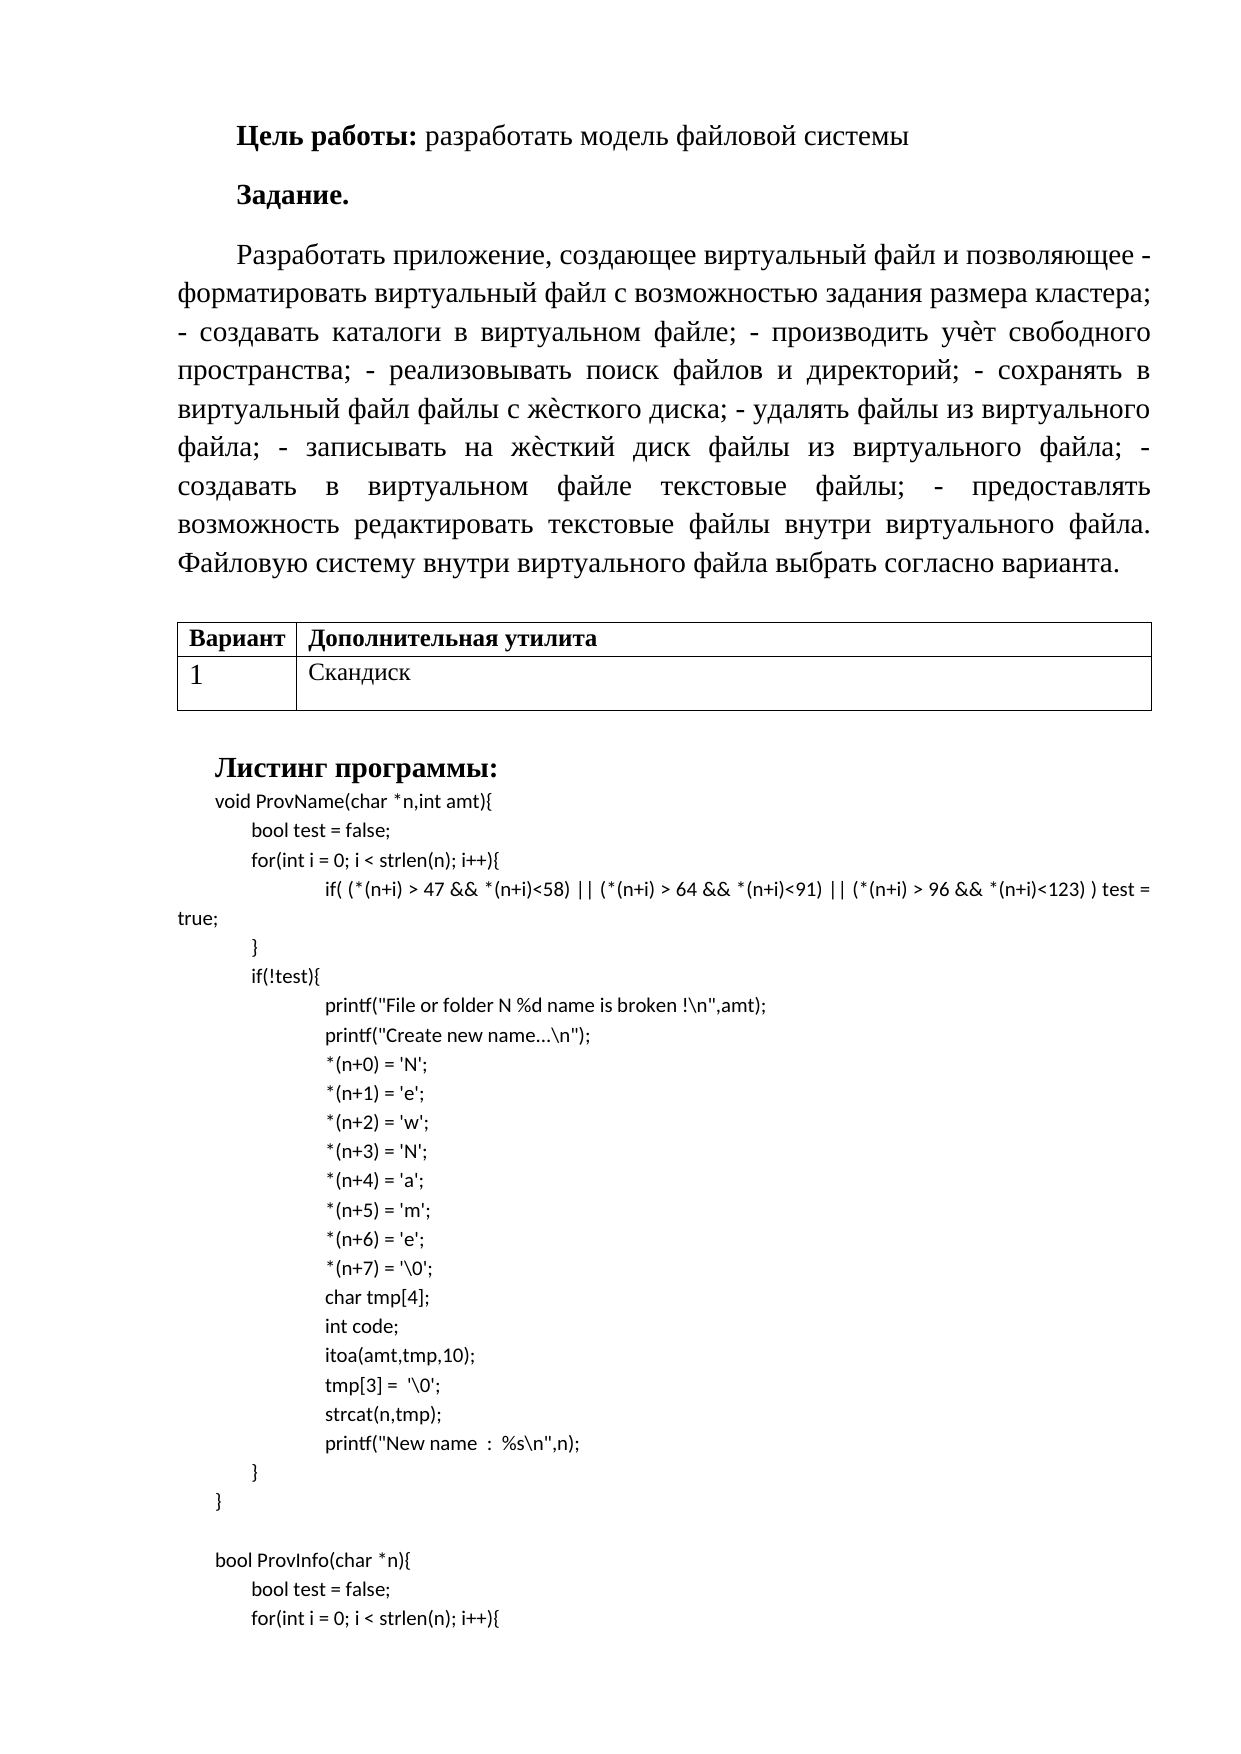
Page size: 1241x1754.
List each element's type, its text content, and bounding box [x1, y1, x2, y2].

text Листинг программы: [177, 750, 1152, 783]
text itoa(amt,tmp,10); [177, 1343, 1152, 1368]
text *(n+5) = 'm'; [177, 1197, 1152, 1222]
text bool ProvInfo(char *n){ [177, 1547, 1152, 1572]
text for(int i = 0; i < strlen(n); i++){ [177, 847, 1152, 872]
text printf("File or folder N %d name is broken !\n",amt); [177, 993, 1152, 1018]
text *(n+4) = 'a'; [177, 1168, 1152, 1193]
text bool test = false; [177, 818, 1152, 843]
text for(int i = 0; i < strlen(n); i++){ [177, 1605, 1152, 1631]
text tmp[3] = '\0'; [177, 1372, 1152, 1397]
text } [177, 1459, 1152, 1485]
text *(n+6) = 'e'; [177, 1226, 1152, 1251]
text strcat(n,tmp); [177, 1401, 1152, 1426]
text void ProvName(char *n,int amt){ [177, 788, 1152, 814]
table_header Вариант [178, 623, 296, 656]
text Задание. [177, 177, 1152, 211]
text *(n+0) = 'N'; [177, 1051, 1152, 1076]
text *(n+1) = 'e'; [177, 1080, 1152, 1106]
text if( (*(n+i) > 47 && *(n+i)<58) || (*(n+i) > 64 && *(n+i)<91) || (*(n+i) > 96 && *(n+i)<123) ) test = true; [177, 876, 1152, 931]
text } [177, 1488, 1152, 1514]
text bool test = false; [177, 1576, 1152, 1601]
text char tmp[4]; [177, 1284, 1152, 1310]
table_header Дополнительная утилита [297, 623, 1151, 656]
text *(n+3) = 'N'; [177, 1138, 1152, 1164]
text *(n+2) = 'w'; [177, 1109, 1152, 1135]
text printf("Create new name...\n"); [177, 1022, 1152, 1047]
table_cell 1 [178, 657, 296, 710]
table_cell Скандиск [297, 657, 1151, 710]
text if(!test){ [177, 963, 1152, 989]
text Разработать приложение, создающее виртуальный файл и позволяющее - форматировать виртуальный файл с возможностью задания размера кластера; - создавать каталоги в виртуальном файле; - производить учѐт свободного пространства; - реализовывать поиск файлов и директорий; - сохранять в виртуальный файл файлы с жѐсткого диска; - удалять файлы из виртуального файла; - записывать на жѐсткий диск файлы из виртуального файла; - создавать в виртуальном файле текстовые файлы; - предоставлять возможность редактировать текстовые файлы внутри виртуального файла. Файловую систему внутри виртуального файла выбрать согласно варианта. [177, 237, 1152, 579]
text } [177, 934, 1152, 960]
text *(n+7) = '\0'; [177, 1255, 1152, 1281]
text int code; [177, 1313, 1152, 1339]
text printf("New name : %s\n",n); [177, 1430, 1152, 1456]
text Цель работы: разработать модель файловой системы [177, 118, 1152, 152]
